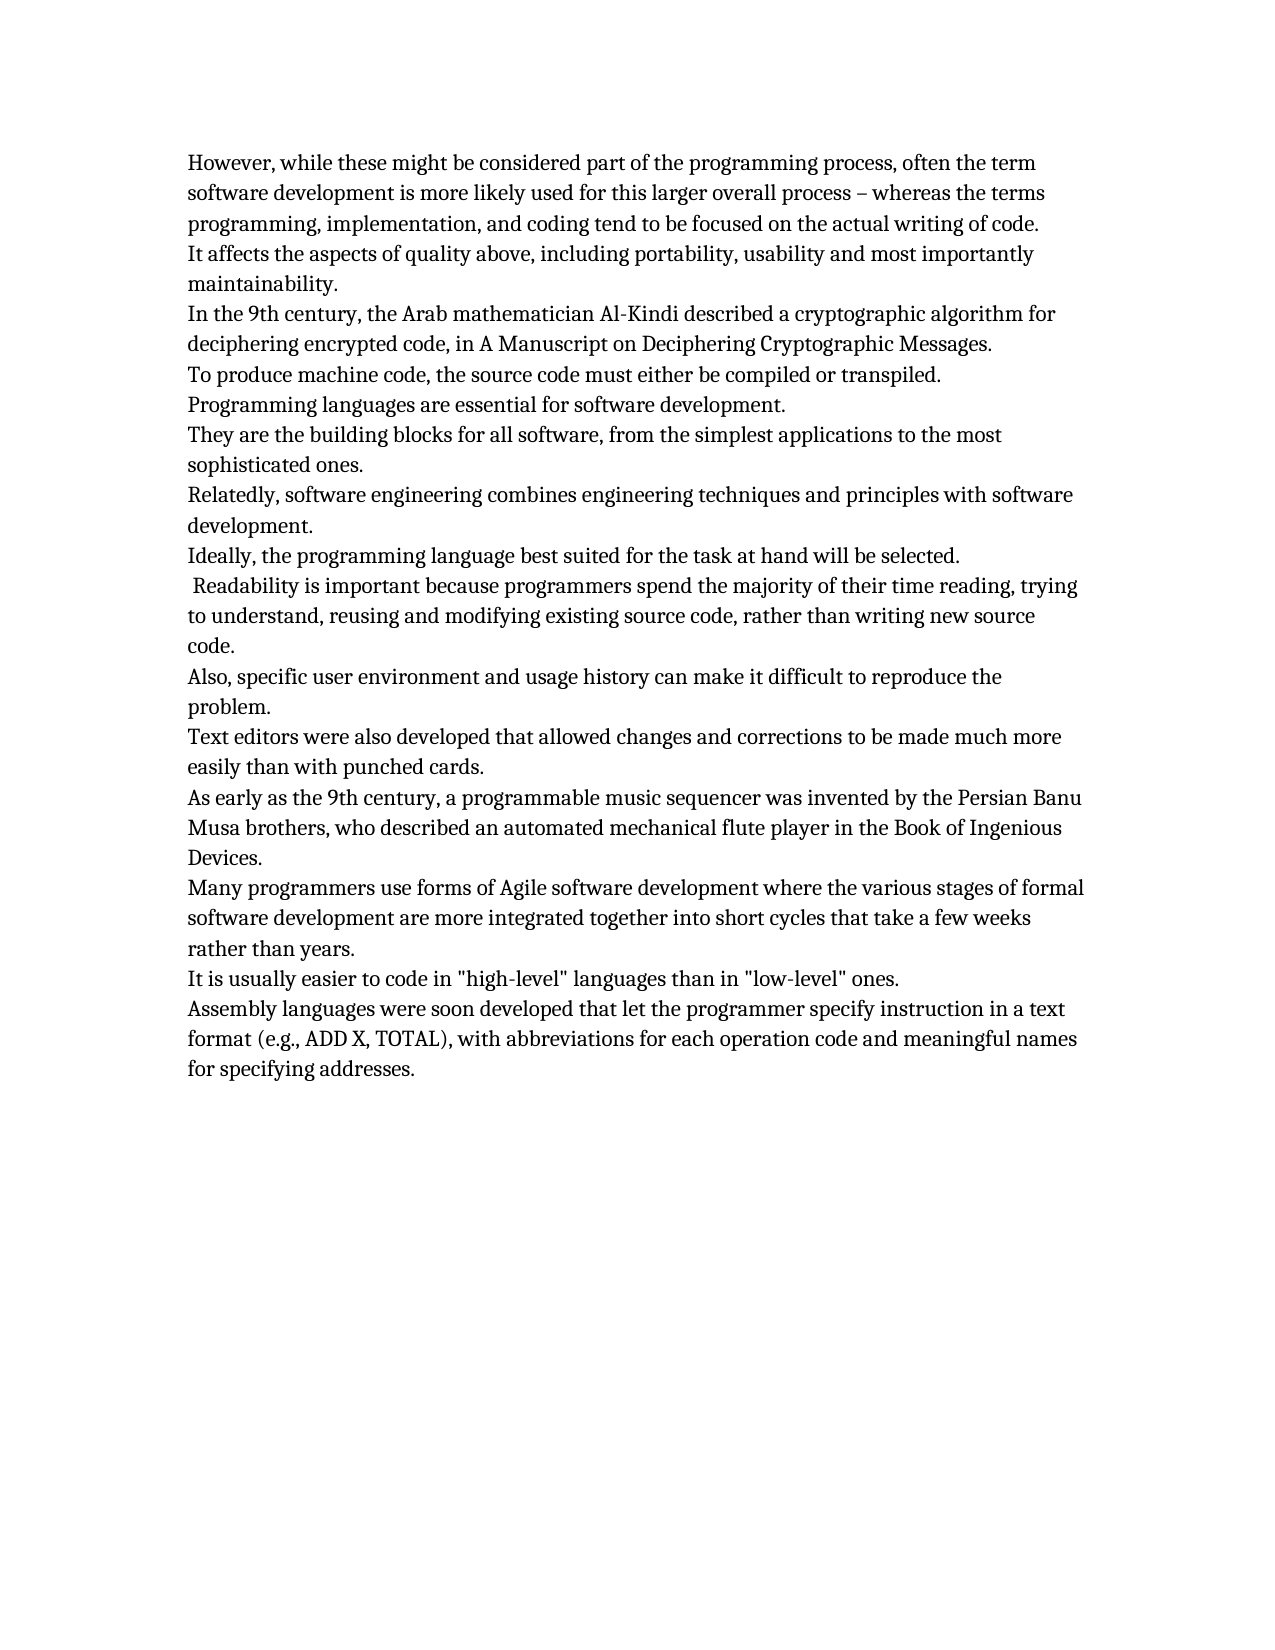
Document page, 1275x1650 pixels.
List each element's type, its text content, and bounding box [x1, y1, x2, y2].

text However, while these might be considered part of the programming process, often the term software development is more likely used for this larger overall process – whereas the terms programming, implementation, and coding tend to be focused on the actual writing of code. It affects the aspects of quality above, including portability, usability and most importantly maintainability. In the 9th century, the Arab mathematician Al-Kindi described a cryptographic algorithm for deciphering encrypted code, in A Manuscript on Deciphering Cryptographic Messages. To produce machine code, the source code must either be compiled or transpiled. Programming languages are essential for software development. They are the building blocks for all software, from the simplest applications to the most sophisticated ones. Relatedly, software engineering combines engineering techniques and principles with software development. Ideally, the programming language best suited for the task at hand will be selected. Readability is important because programmers spend the majority of their time reading, trying to understand, reusing and modifying existing source code, rather than writing new source code. Also, specific user environment and usage history can make it difficult to reproduce the problem. Text editors were also developed that allowed changes and corrections to be made much more easily than with punched cards. As early as the 9th century, a programmable music sequencer was invented by the Persian Banu Musa brothers, who described an automated mechanical flute player in the Book of Ingenious Devices. Many programmers use forms of Agile software development where the various stages of formal software development are more integrated together into short cycles that take a few weeks rather than years. It is usually easier to code in "high-level" languages than in "low-level" ones. Assembly languages were soon developed that let the programmer specify instruction in a text format (e.g., ADD X, TOTAL), with abbreviations for each operation code and meaningful names for specifying addresses. [187, 150, 1087, 1083]
